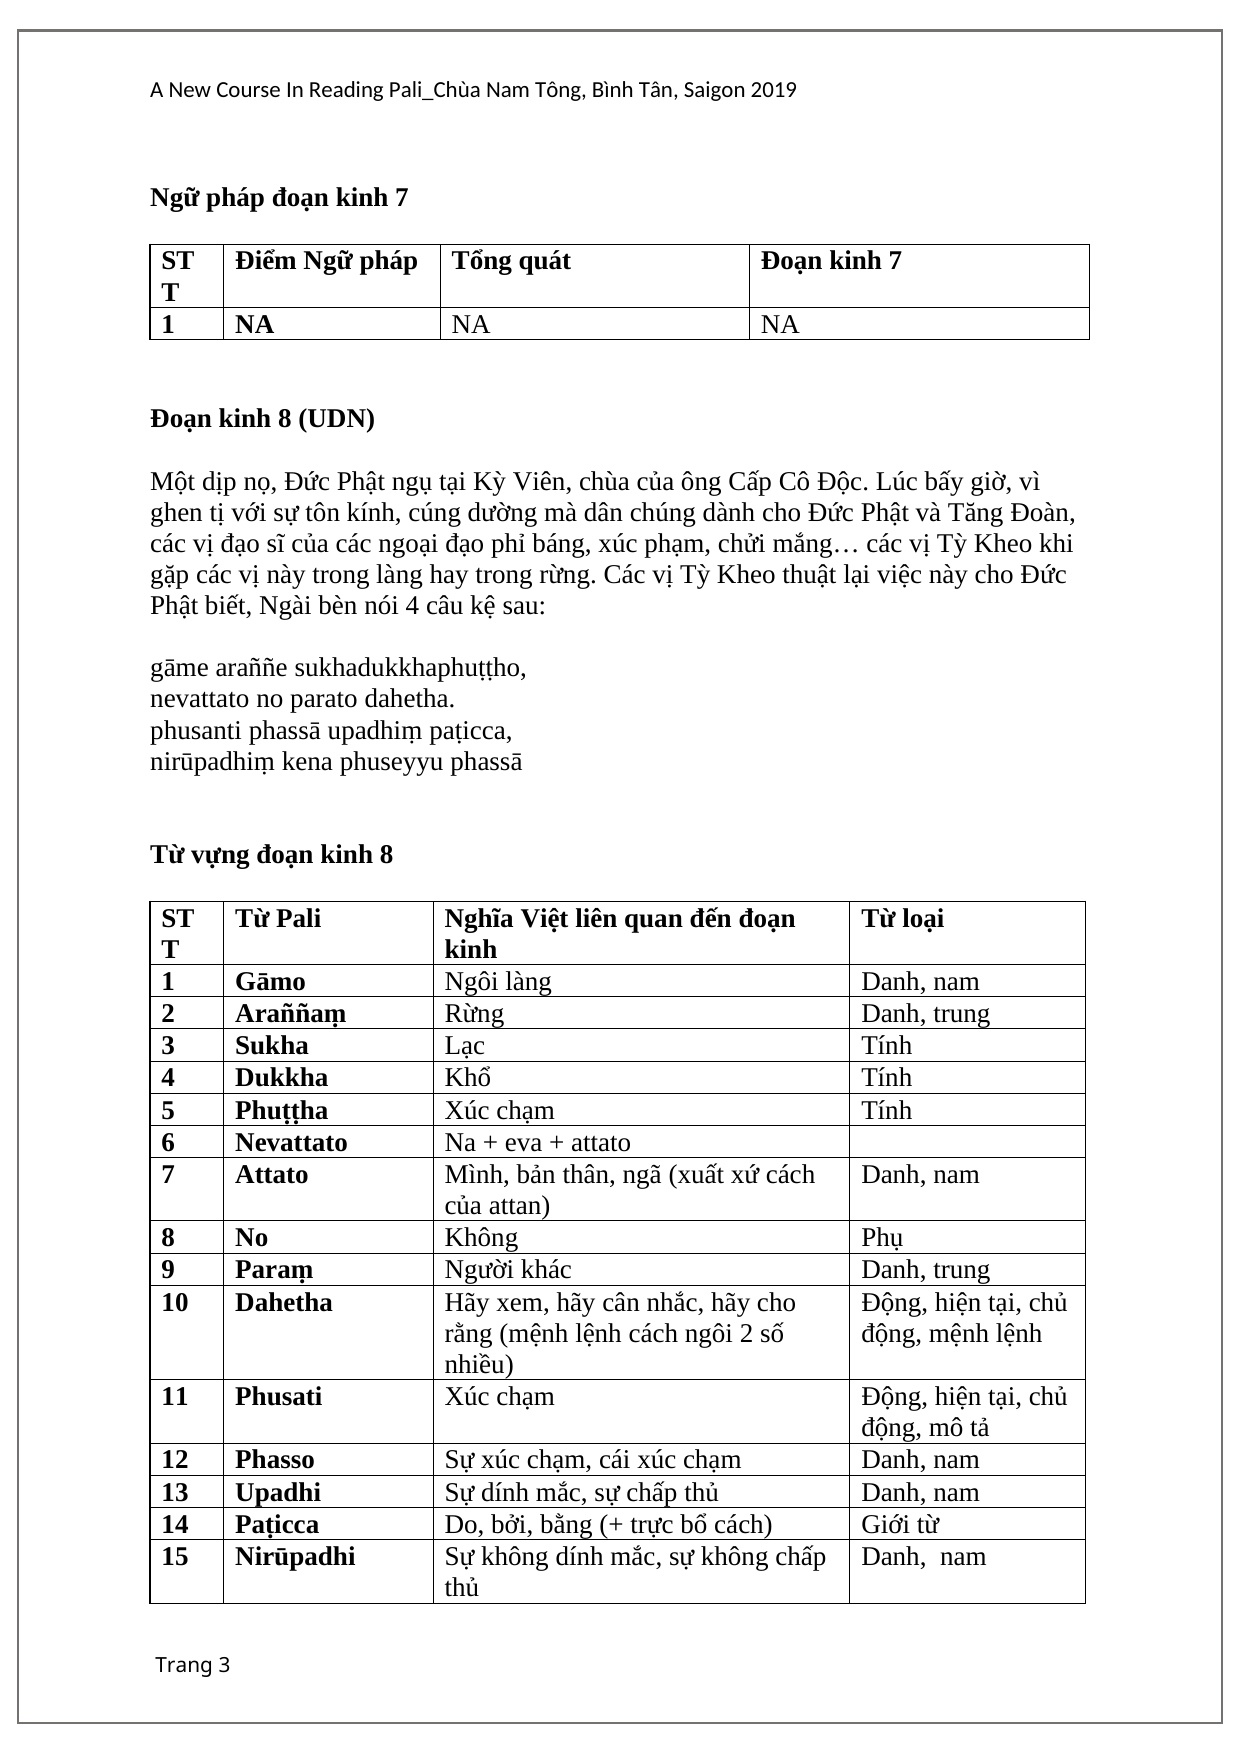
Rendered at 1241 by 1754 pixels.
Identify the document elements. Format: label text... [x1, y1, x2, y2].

table_cell 6 [151, 1126, 223, 1157]
table_cell Tính [850, 1062, 1085, 1093]
table_cell Động, hiện tại, chủ động, mệnh lệnh [850, 1286, 1085, 1379]
table_cell Paraṃ [224, 1254, 433, 1285]
table_header Tổng quát [441, 245, 749, 307]
table_cell 9 [151, 1254, 223, 1285]
table_cell Do, bởi, bằng (+ trực bổ cách) [434, 1508, 849, 1539]
table_header STT [151, 245, 223, 307]
table_cell NA [750, 308, 1089, 339]
table_cell No [224, 1221, 433, 1253]
table_cell Araññaṃ [224, 997, 433, 1028]
text Từ vựng đoạn kinh 8 [150, 838, 1090, 869]
text nevattato no parato dahetha. [150, 683, 1090, 714]
table_cell Danh, trung [850, 1254, 1085, 1285]
table_cell Danh, nam [850, 1158, 1085, 1220]
table_cell NA [441, 308, 749, 339]
table_cell Sự không dính mắc, sự không chấp thủ [434, 1540, 849, 1602]
table_cell 2 [151, 997, 223, 1028]
table_cell Danh, nam [850, 1540, 1085, 1602]
table_cell Nirūpadhi [224, 1540, 433, 1602]
table_cell 4 [151, 1062, 223, 1093]
table_cell Sự dính mắc, sự chấp thủ [434, 1476, 849, 1507]
table_cell Danh, nam [850, 1476, 1085, 1507]
table_cell Gāmo [224, 965, 433, 996]
table_cell Giới từ [850, 1508, 1085, 1539]
table_cell 3 [151, 1029, 223, 1061]
text Đoạn kinh 8 (UDN) [150, 402, 1090, 433]
table_cell Sự xúc chạm, cái xúc chạm [434, 1444, 849, 1475]
table_cell Không [434, 1221, 849, 1253]
table_cell 12 [151, 1444, 223, 1475]
table_header STT [151, 902, 223, 964]
table_cell Phusati [224, 1380, 433, 1443]
table_cell Phuṭṭha [224, 1094, 433, 1125]
table_cell Na + eva + attato [434, 1126, 849, 1157]
table_cell 7 [151, 1158, 223, 1220]
table_cell Người khác [434, 1254, 849, 1285]
table_cell 5 [151, 1094, 223, 1125]
table_cell 15 [151, 1540, 223, 1602]
table_cell 11 [151, 1380, 223, 1443]
table_cell [850, 1126, 1085, 1157]
text Một dịp nọ, Đức Phật ngụ tại Kỳ Viên, chùa của ông Cấp Cô Độc. Lúc bấy giờ, vì ghen tị với sự tôn kính, cúng dường mà dân chúng dành cho Đức Phật và Tăng Đoàn, các vị đạo sĩ của các ngoại đạo phỉ báng, xúc phạm, chửi mắng… các vị Tỳ Kheo khi gặp các vị này trong làng hay trong rừng. Các vị Tỳ Kheo thuật lại việc này cho Đức Phật biết, Ngài bèn nói 4 câu kệ sau: [150, 464, 1090, 620]
table_cell Ngôi làng [434, 965, 849, 996]
table_cell Upadhi [224, 1476, 433, 1507]
table_header Đoạn kinh 7 [750, 245, 1089, 307]
table_cell Mình, bản thân, ngã (xuất xứ cách của attan) [434, 1158, 849, 1220]
table_cell Phụ [850, 1221, 1085, 1253]
text phusanti phassā upadhiṃ paṭicca, [150, 714, 1090, 745]
text nirūpadhiṃ kena phuseyyu phassā [150, 745, 1090, 776]
table_cell Dukkha [224, 1062, 433, 1093]
table_header Từ Pali [224, 902, 433, 964]
table_cell Khổ [434, 1062, 849, 1093]
text Ngữ pháp đoạn kinh 7 [150, 181, 1090, 212]
table_cell Attato [224, 1158, 433, 1220]
table_header Từ loại [850, 902, 1085, 964]
table_cell 10 [151, 1286, 223, 1379]
table_cell 13 [151, 1476, 223, 1507]
table_cell Paṭicca [224, 1508, 433, 1539]
table_cell Danh, nam [850, 965, 1085, 996]
table_cell Rừng [434, 997, 849, 1028]
table_cell Xúc chạm [434, 1380, 849, 1443]
table_cell Xúc chạm [434, 1094, 849, 1125]
table_cell Nevattato [224, 1126, 433, 1157]
table_cell Động, hiện tại, chủ động, mô tả [850, 1380, 1085, 1443]
table_header Nghĩa Việt liên quan đến đoạn kinh [434, 902, 849, 964]
table_cell Lạc [434, 1029, 849, 1061]
table_cell Danh, nam [850, 1444, 1085, 1475]
table_cell Tính [850, 1094, 1085, 1125]
table_cell 1 [151, 308, 223, 339]
table_cell Sukha [224, 1029, 433, 1061]
table_header Điểm Ngữ pháp [224, 245, 440, 307]
table_cell 1 [151, 965, 223, 996]
table_cell Tính [850, 1029, 1085, 1061]
table_cell Danh, trung [850, 997, 1085, 1028]
table_cell Hãy xem, hãy cân nhắc, hãy cho rằng (mệnh lệnh cách ngôi 2 số nhiều) [434, 1286, 849, 1379]
text gāme araññe sukhadukkhaphuṭṭho, [150, 651, 1090, 683]
table_cell NA [224, 308, 440, 339]
table_cell 14 [151, 1508, 223, 1539]
table_cell 8 [151, 1221, 223, 1253]
table_cell Phasso [224, 1444, 433, 1475]
table_cell Dahetha [224, 1286, 433, 1379]
